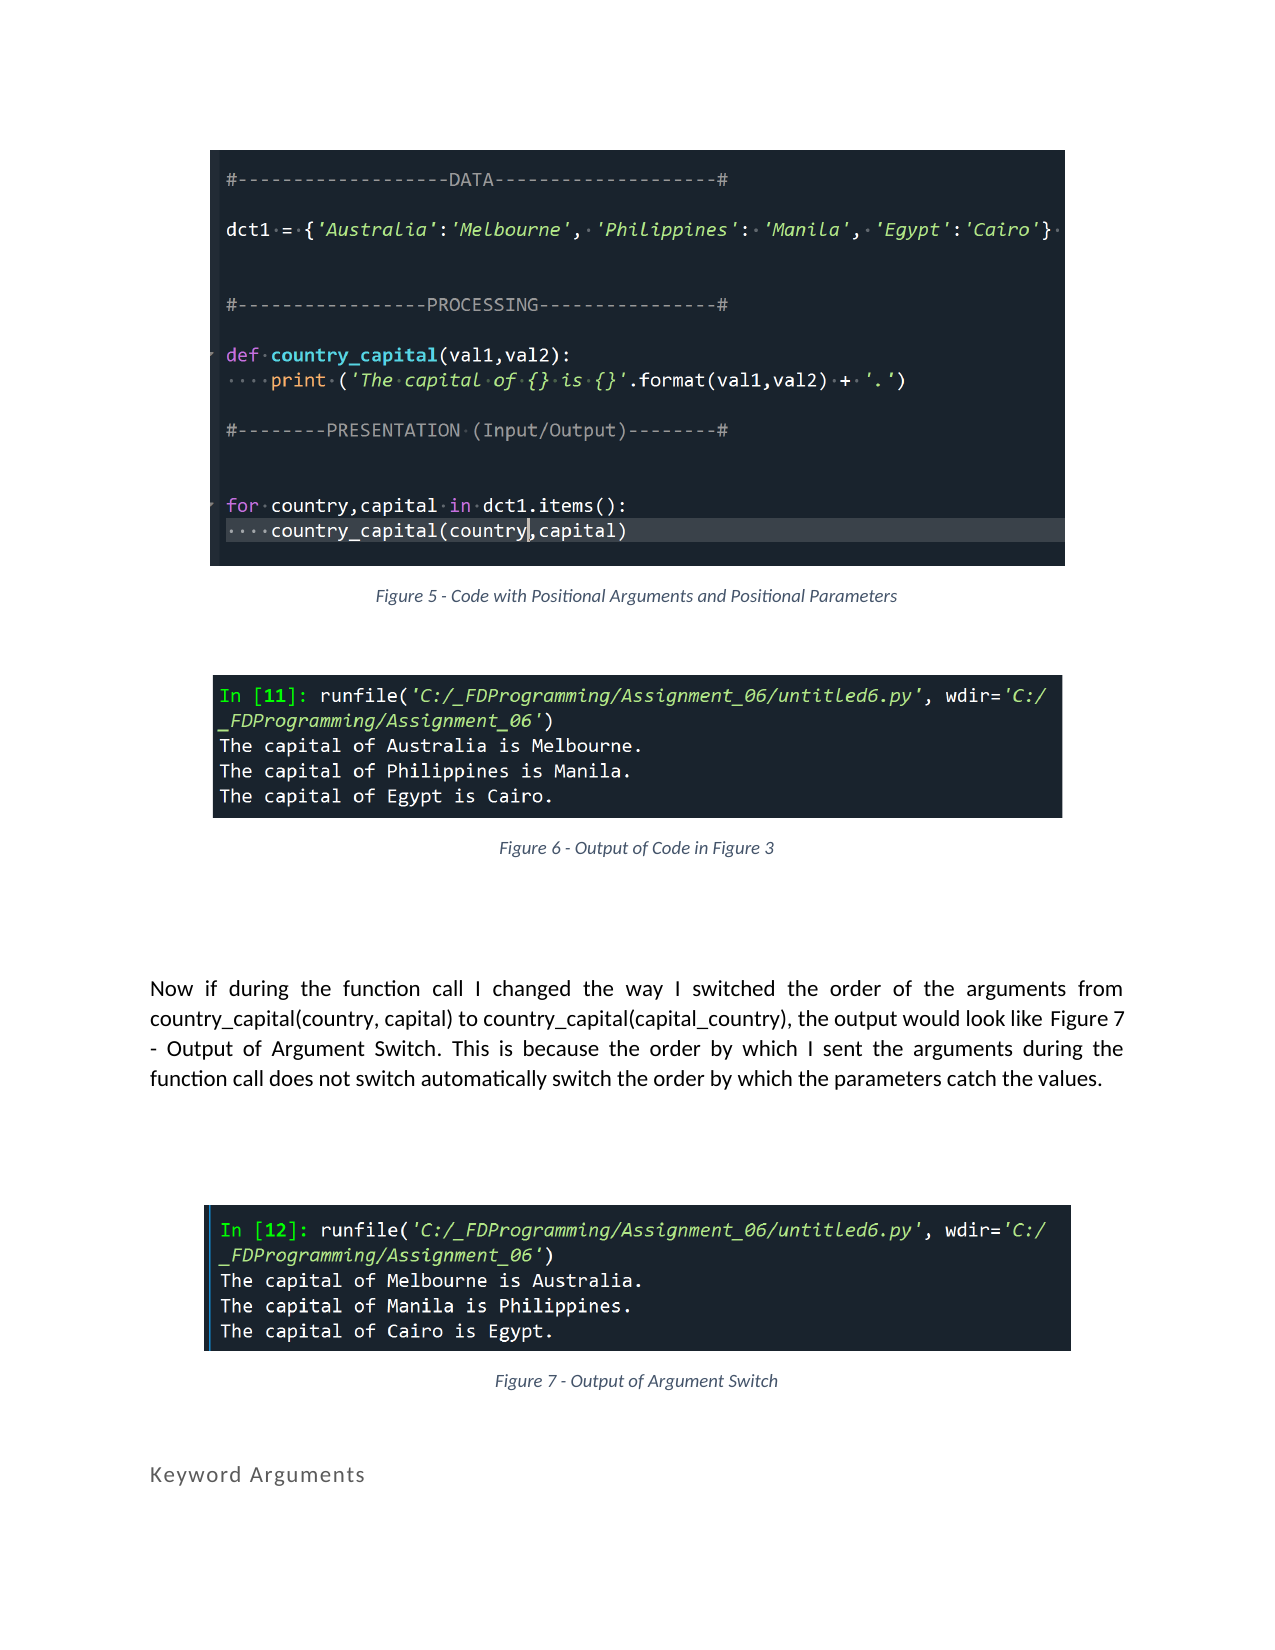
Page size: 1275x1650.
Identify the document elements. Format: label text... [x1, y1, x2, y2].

picture [210, 150, 1065, 566]
picture [204, 1205, 1071, 1351]
picture [212, 675, 1063, 818]
text Now if during the function call I changed the way I switched the order of the arguments from country_capital(country, capital) to country_capital(capital_country), the output would look like Figure 5 - Output of Argument Switch. This is because the order by which I sent the arguments during the function call does not switch automatically switch the order by which the parameters catch the values. [150, 974, 1125, 1092]
subtitle Keyword Arguments [150, 1460, 1125, 1488]
